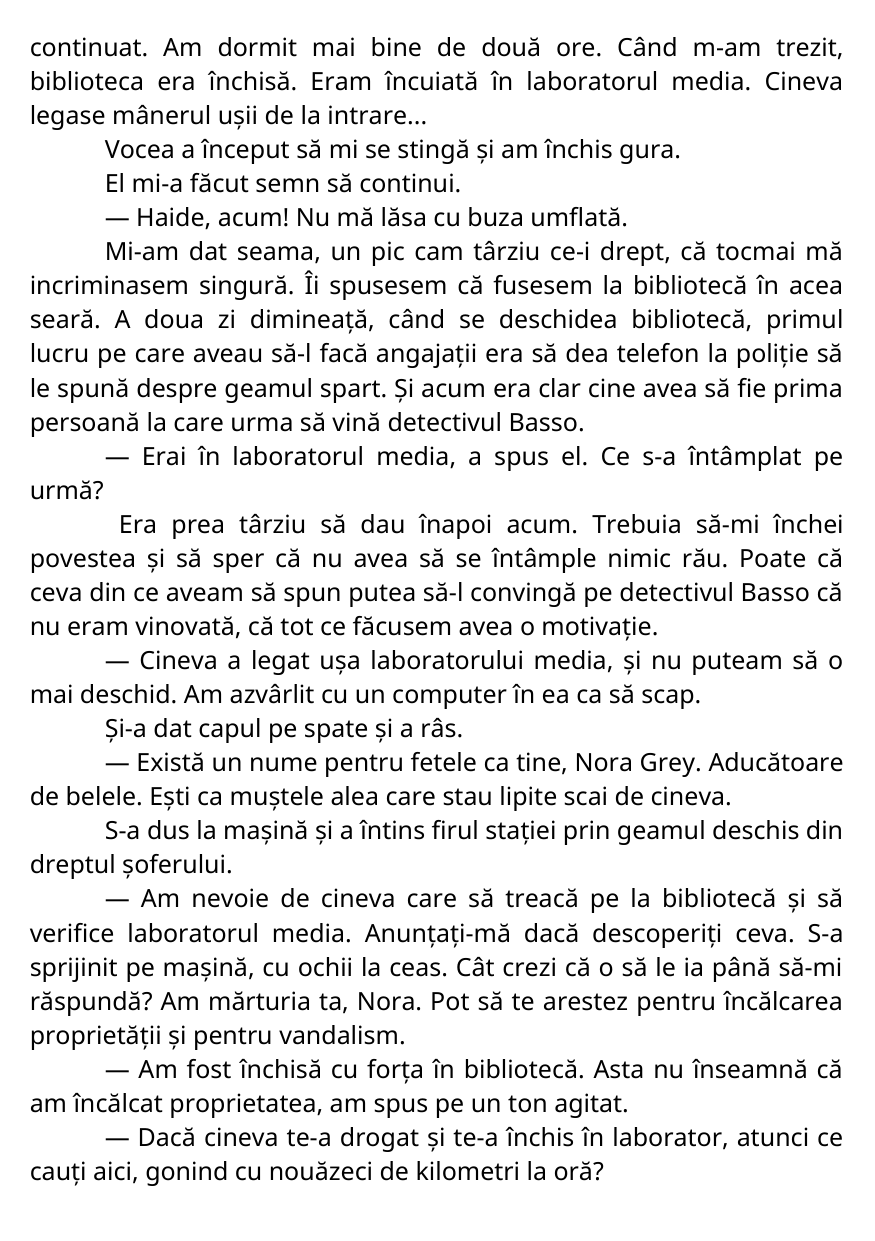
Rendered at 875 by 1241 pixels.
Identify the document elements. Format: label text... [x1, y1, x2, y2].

text S-a dus la maşină şi a întins firul staţiei prin geamul deschis din dreptul şoferului. [29, 813, 844, 881]
text — Erai în laboratorul media, a spus el. Ce s-a întâmplat pe urmă? [29, 438, 844, 506]
text Şi-a dat capul pe spate şi a râs. [29, 711, 844, 745]
text — Dacă cineva te-a drogat şi te-a închis în laborator, atunci ce cauţi aici, gonind cu nouăzeci de kilometri la oră? [29, 1119, 844, 1188]
text — Am fost închisă cu forţa în bibliotecă. Asta nu înseamnă că am încălcat proprietatea, am spus pe un ton agitat. [29, 1051, 844, 1119]
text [29, 29, 844, 132]
text Mi-am dat seama, un pic cam târziu ce-i drept, că tocmai mă incriminasem singură. Îi spusesem că fusesem la bibliotecă în acea seară. A doua zi dimineaţă, când se deschidea bibliotecă, primul lucru pe care aveau să-l facă angajaţii era să dea telefon la poliţie să le spună despre geamul spart. Şi acum era clar cine avea să fie prima persoană la care urma să vină detectivul Basso. [29, 234, 844, 438]
text Vocea a început să mi se stingă şi am închis gura. [29, 132, 844, 166]
text — Cineva a legat uşa laboratorului media, şi nu puteam să o mai deschid. Am azvârlit cu un computer în ea ca să scap. [29, 643, 844, 711]
text Era prea târziu să dau înapoi acum. Trebuia să-mi închei povestea şi să sper că nu avea să se întâmple nimic rău. Poate că ceva din ce aveam să spun putea să-l convingă pe detectivul Basso că nu eram vinovată, că tot ce făcusem avea o motivaţie. [29, 506, 844, 643]
text El mi-a făcut semn să continui. [29, 166, 844, 200]
text — Haide, acum! Nu mă lăsa cu buza umflată. [29, 200, 844, 234]
text — Există un nume pentru fetele ca tine, Nora Grey. Aducătoare de belele. Eşti ca muştele alea care stau lipite scai de cineva. [29, 745, 844, 813]
text — Am nevoie de cineva care să treacă pe la bibliotecă şi să verifice laboratorul media. Anunţaţi-mă dacă descoperiţi ceva. S-a sprijinit pe maşină, cu ochii la ceas. Cât crezi că o să le ia până să-mi răspundă? Am mărturia ta, Nora. Pot să te arestez pentru încălcarea proprietăţii şi pentru vandalism. [29, 881, 844, 1051]
